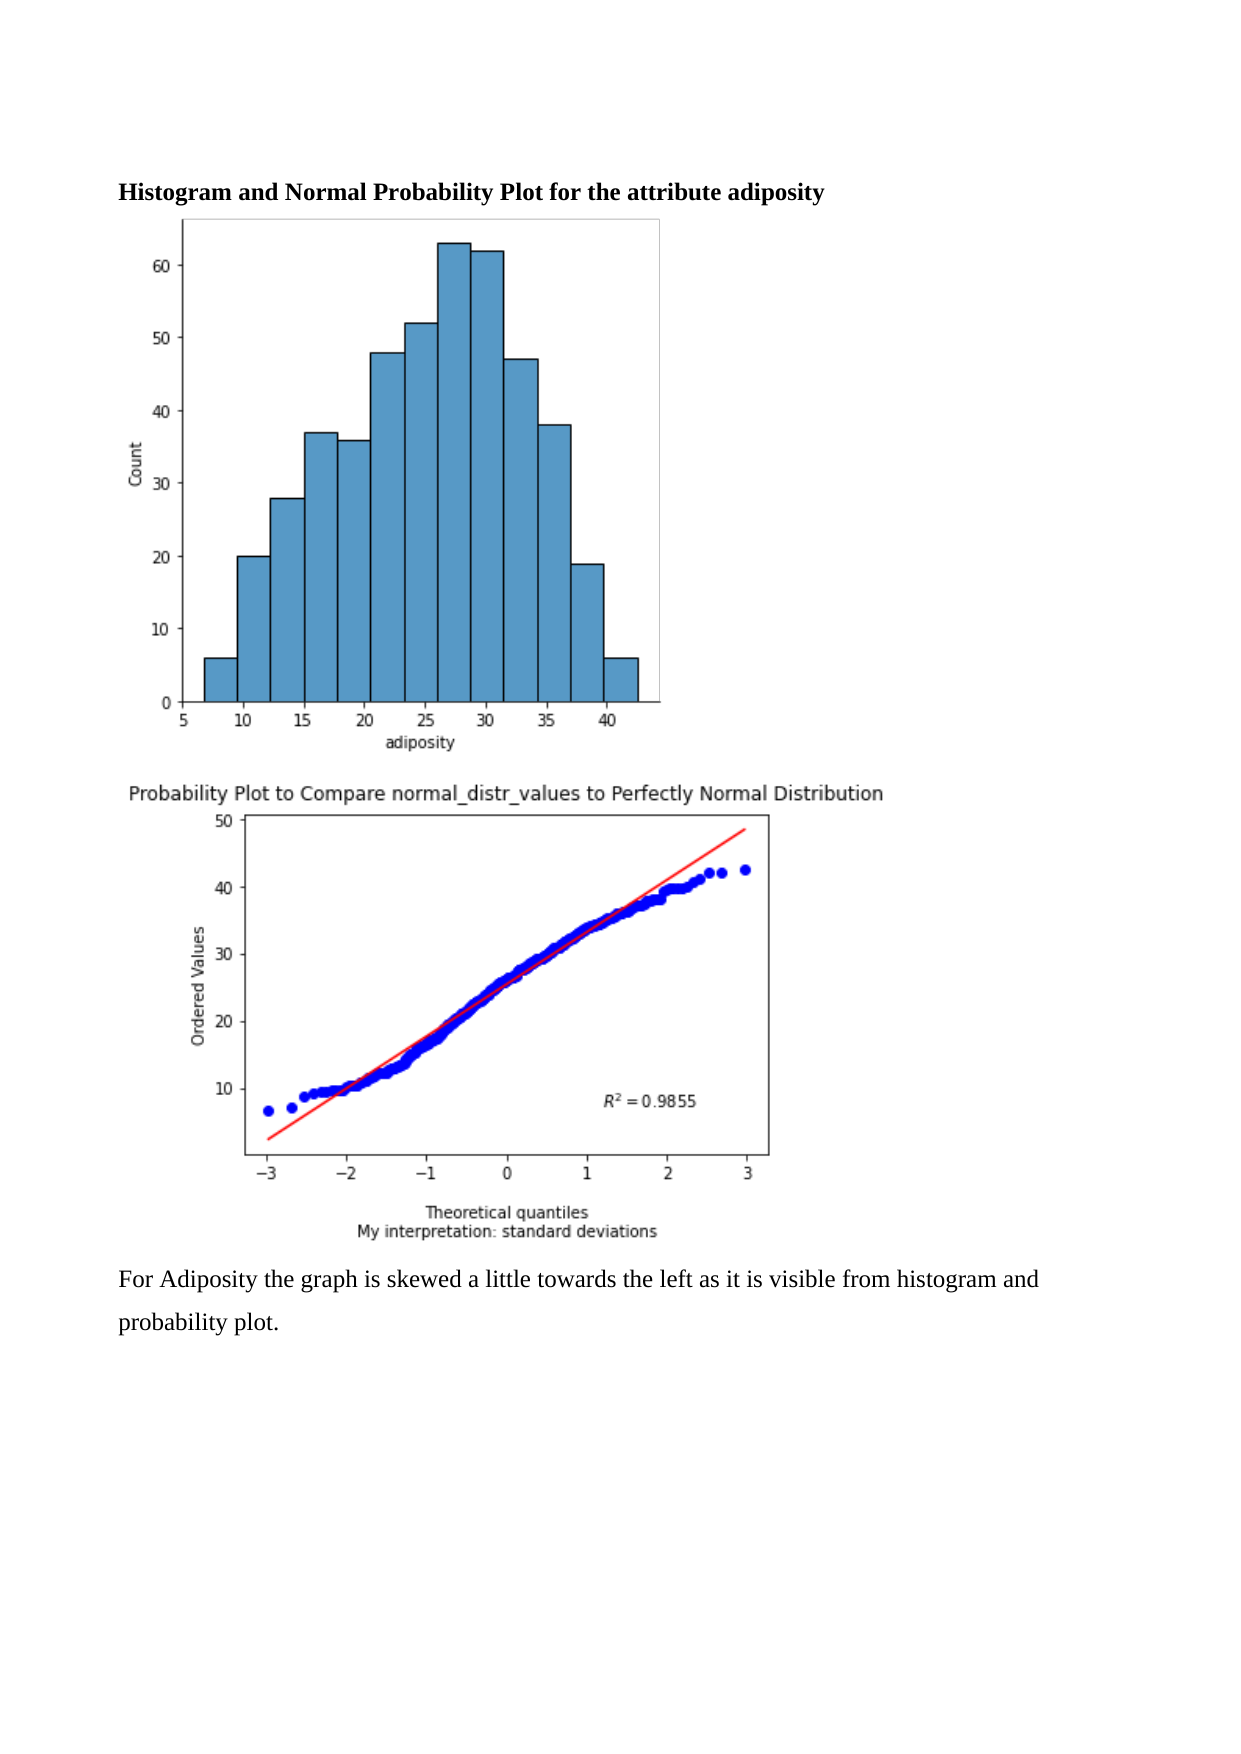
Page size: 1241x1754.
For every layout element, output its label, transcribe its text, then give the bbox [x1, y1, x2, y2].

picture [118, 210, 669, 761]
subtitle Histogram and Normal Probability Plot for the attribute adiposity [118, 177, 1122, 206]
picture [118, 774, 895, 1250]
text For Adiposity the graph is skewed a little towards the left as it is visible from histogram and probability plot. [118, 1264, 1122, 1336]
